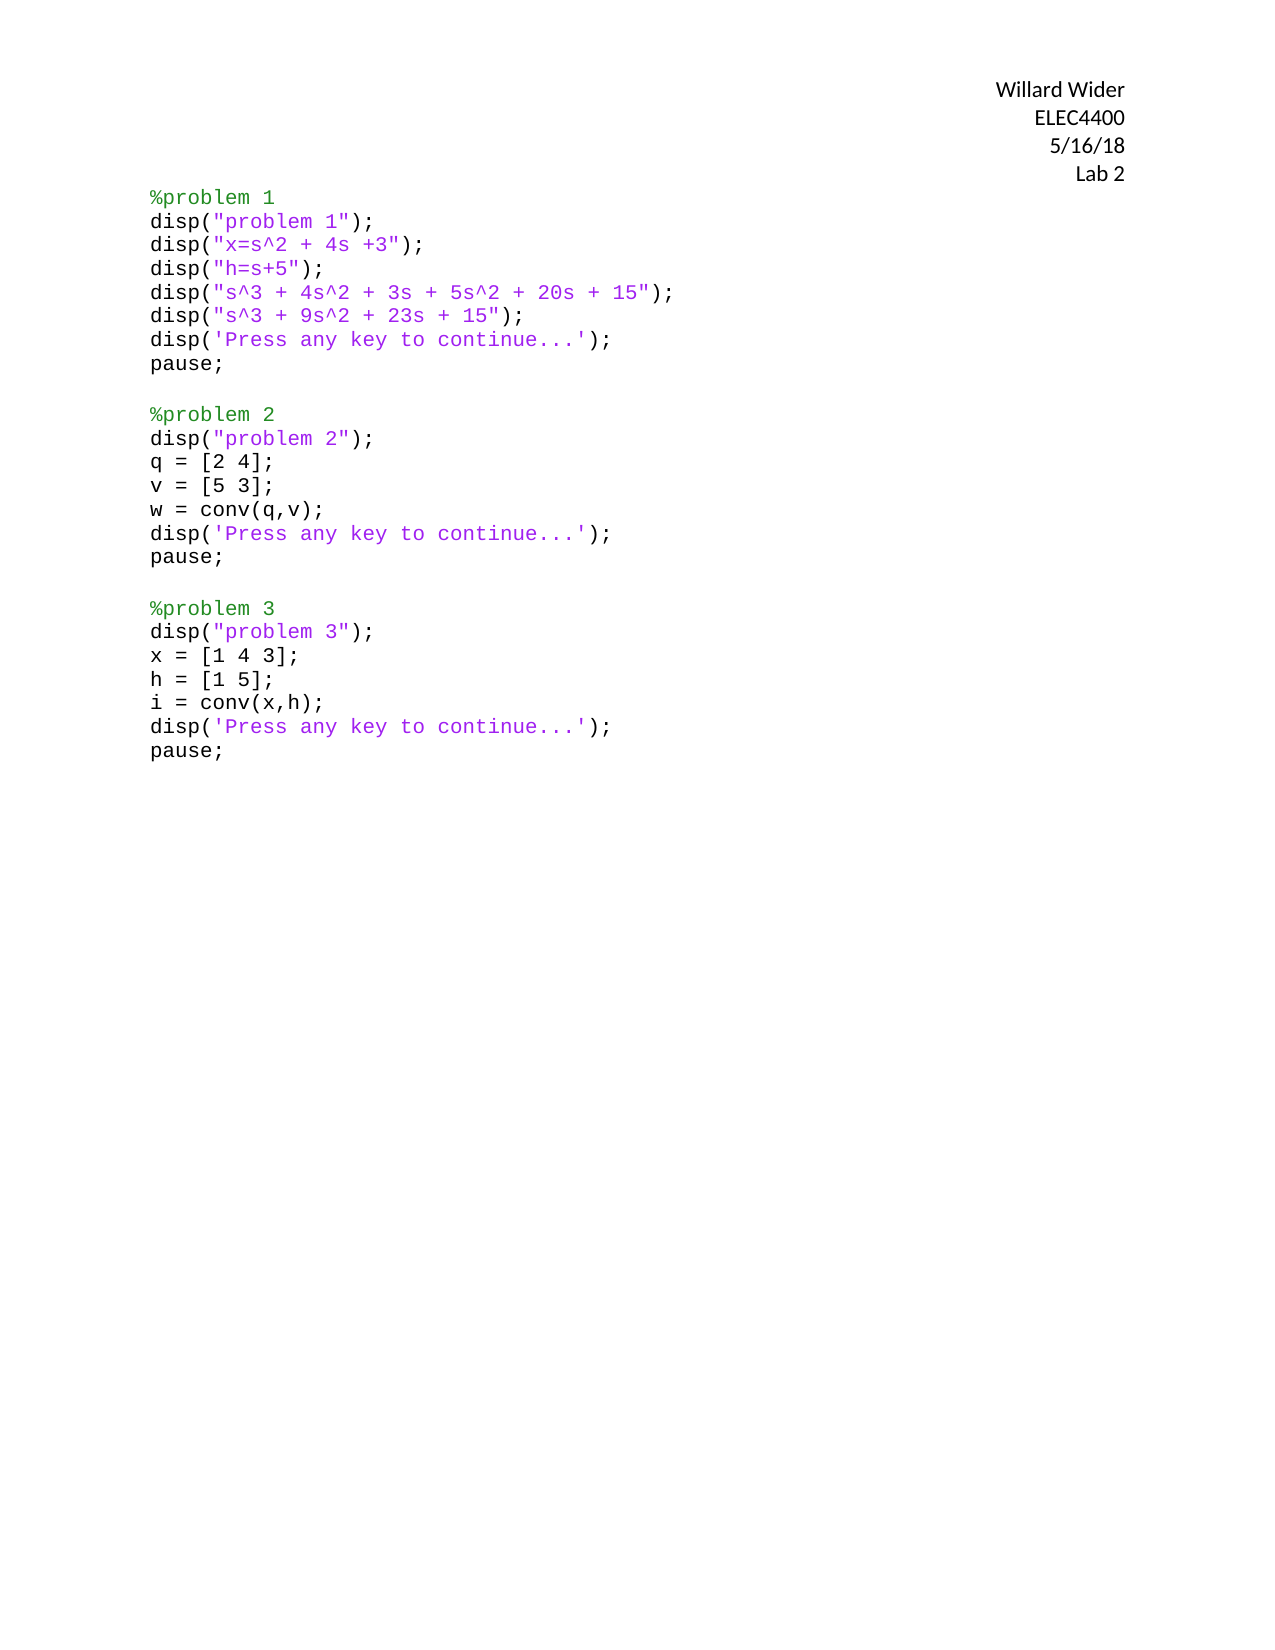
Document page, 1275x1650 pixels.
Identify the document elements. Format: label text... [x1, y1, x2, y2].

text pause; [150, 546, 1125, 570]
text disp("problem 3"); [150, 621, 1125, 645]
text %problem 2 [150, 404, 1125, 428]
text disp("s^3 + 4s^2 + 3s + 5s^2 + 20s + 15"); [150, 282, 1125, 305]
text %problem 1 [150, 187, 1125, 211]
text disp("problem 2"); [150, 428, 1125, 452]
text pause; [150, 353, 1125, 376]
text disp('Press any key to continue...'); [150, 329, 1125, 353]
text disp("h=s+5"); [150, 258, 1125, 282]
text v = [5 3]; [150, 475, 1125, 499]
text disp('Press any key to continue...'); [150, 716, 1125, 740]
text disp("problem 1"); [150, 211, 1125, 234]
text disp("s^3 + 9s^2 + 23s + 15"); [150, 305, 1125, 329]
text w = conv(q,v); [150, 499, 1125, 522]
text disp("x=s^2 + 4s +3"); [150, 234, 1125, 258]
text x = [1 4 3]; [150, 645, 1125, 669]
text disp('Press any key to continue...'); [150, 522, 1125, 546]
text %problem 3 [150, 598, 1125, 621]
text i = conv(x,h); [150, 692, 1125, 716]
text h = [1 5]; [150, 669, 1125, 692]
text q = [2 4]; [150, 452, 1125, 475]
text pause; [150, 740, 1125, 763]
